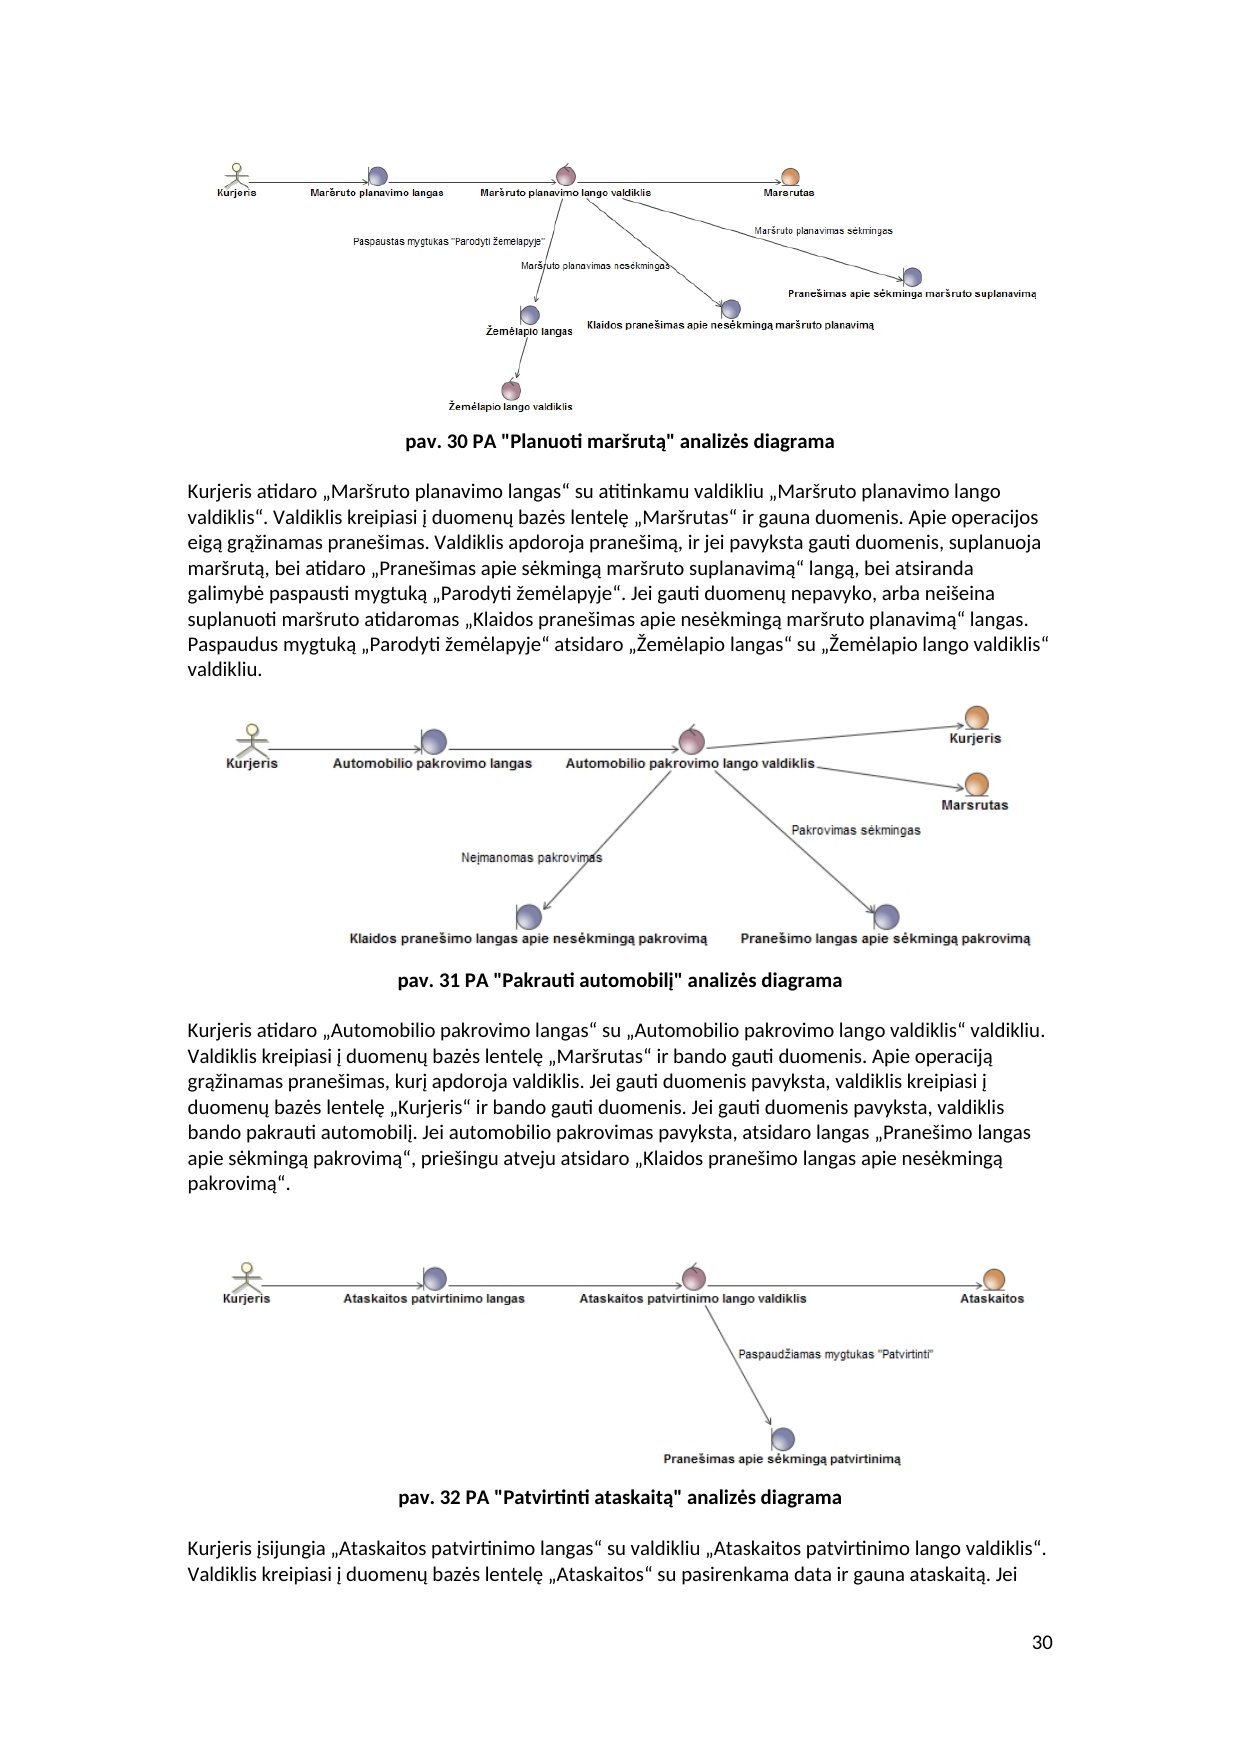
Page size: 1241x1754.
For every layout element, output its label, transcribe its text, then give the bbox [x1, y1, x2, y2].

text pav. 31 PA "Pakrauti automobilį" analizės diagrama [187, 967, 1053, 992]
picture [187, 682, 1053, 967]
text pav. 32 PA "Patvirtinti ataskaitą" analizės diagrama [187, 1485, 1053, 1510]
text Kurjeris atidaro „Maršruto planavimo langas“ su atitinkamu valdikliu „Maršruto planavimo lango valdiklis“. Valdiklis kreipiasi į duomenų bazės lentelę „Maršrutas“ ir gauna duomenis. Apie operacijos eigą grąžinamas pranešimas. Valdiklis apdoroja pranešimą, ir jei pavyksta gauti duomenis, suplanuoja maršrutą, bei atidaro „Pranešimas apie sėkmingą maršruto suplanavimą“ langą, bei atsiranda galimybė paspausti mygtuką „Parodyti žemėlapyje“. Jei gauti duomenų nepavyko, arba neišeina suplanuoti maršruto atidaromas „Klaidos pranešimas apie nesėkmingą maršruto planavimą“ langas. Paspaudus mygtuką „Parodyti žemėlapyje“ atsidaro „Žemėlapio langas“ su „Žemėlapio lango valdiklis“ valdikliu. [187, 479, 1053, 682]
text pav. 30 PA "Planuoti maršrutą" analizės diagrama [187, 428, 1053, 453]
picture [187, 150, 1053, 428]
text Kurjeris atidaro „Automobilio pakrovimo langas“ su „Automobilio pakrovimo lango valdiklis“ valdikliu. Valdiklis kreipiasi į duomenų bazės lentelę „Maršrutas“ ir bando gauti duomenis. Apie operaciją grąžinamas pranešimas, kurį apdoroja valdiklis. Jei gauti duomenis pavyksta, valdiklis kreipiasi į duomenų bazės lentelę „Kurjeris“ ir bando gauti duomenis. Jei gauti duomenis pavyksta, valdiklis bando pakrauti automobilį. Jei automobilio pakrovimas pavyksta, atsidaro langas „Pranešimo langas apie sėkmingą pakrovimą“, priešingu atveju atsidaro „Klaidos pranešimo langas apie nesėkmingą pakrovimą“. [187, 1018, 1053, 1196]
picture [187, 1246, 1053, 1485]
